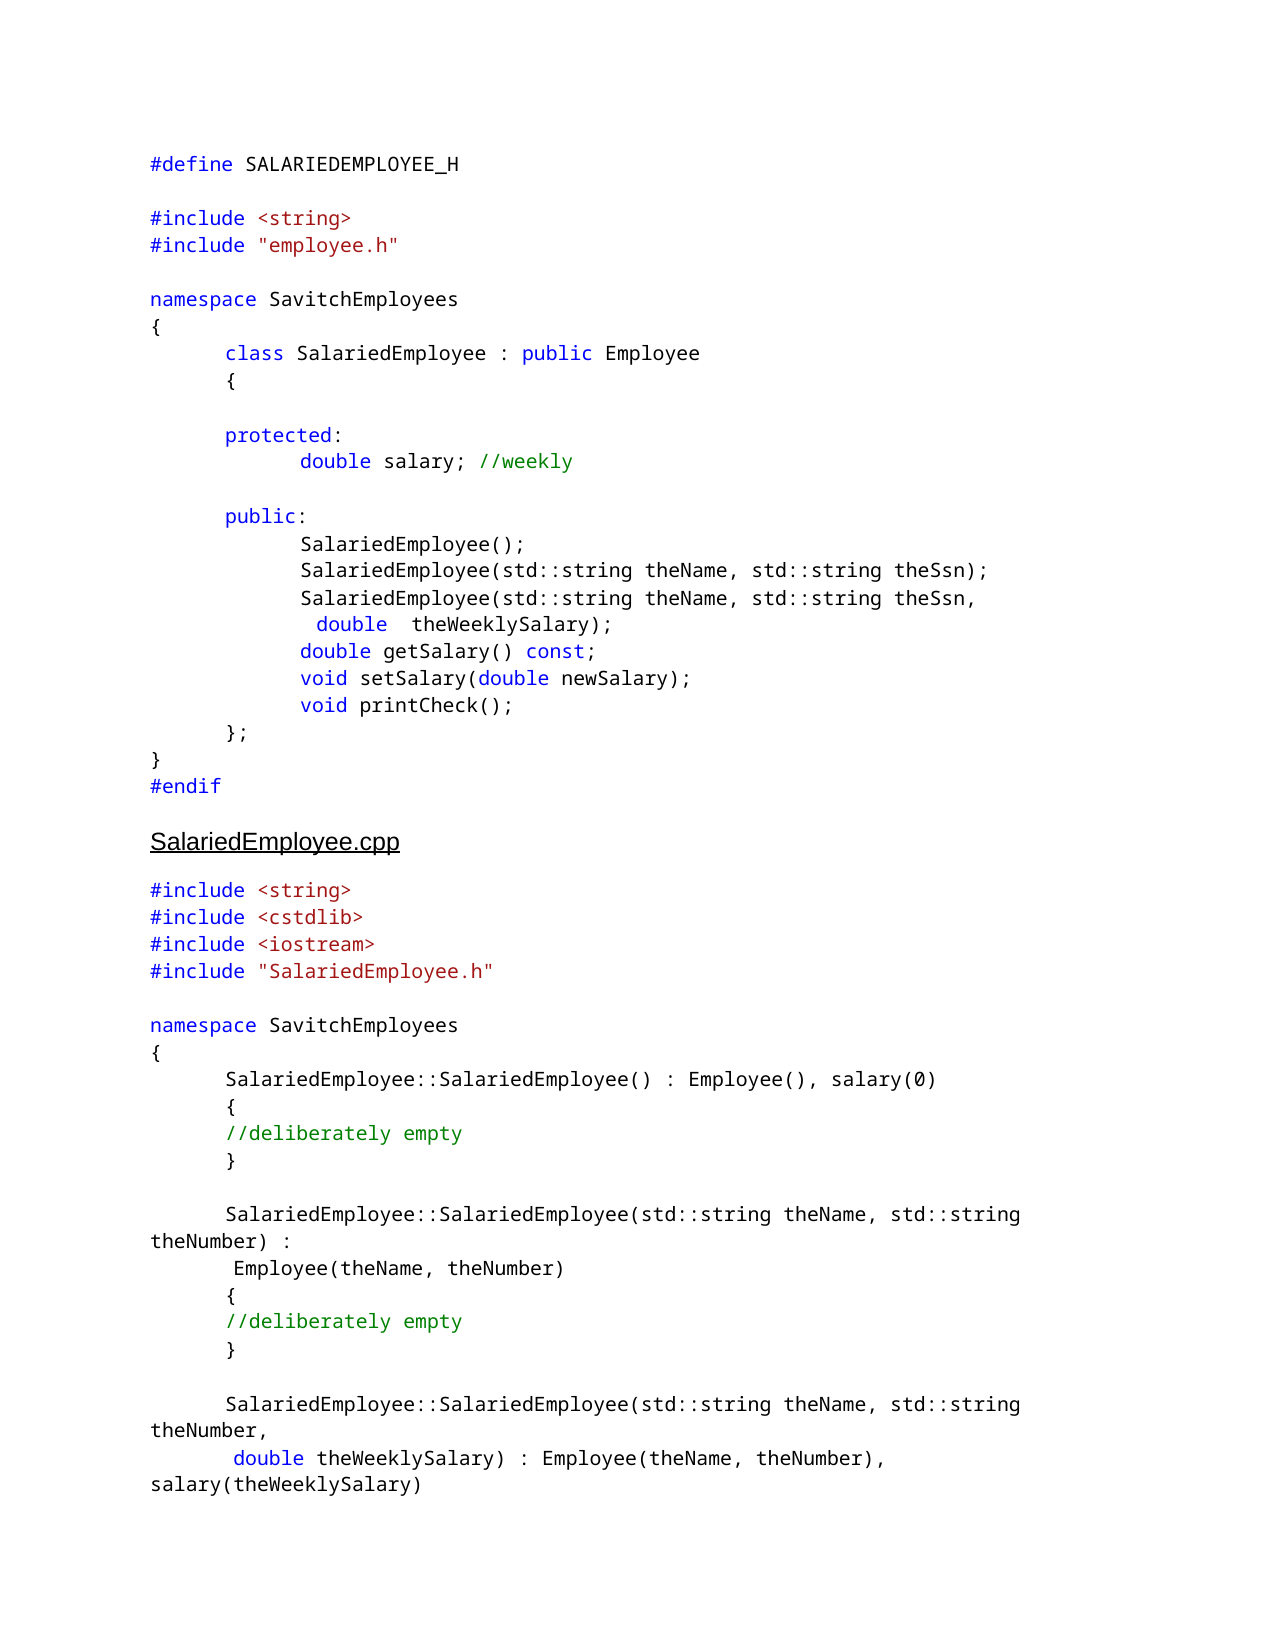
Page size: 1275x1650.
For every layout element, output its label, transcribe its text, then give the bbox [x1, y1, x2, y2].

text } [150, 1335, 1125, 1362]
text //deliberately empty [150, 1119, 1125, 1146]
text void printCheck(); [150, 692, 1125, 719]
text namespace SavitchEmployees [150, 1011, 1125, 1038]
text SalariedEmployee(std::string theName, std::string theSsn); [150, 557, 1125, 584]
text SalariedEmployee(std::string theName, std::string theSsn, [150, 584, 1125, 611]
text { [150, 1092, 1125, 1119]
text protected: [150, 421, 1125, 448]
text SalariedEmployee::SalariedEmployee() : Employee(), salary(0) [150, 1065, 1125, 1092]
text Employee(theName, theNumber) [150, 1254, 1125, 1281]
text { [150, 1038, 1125, 1065]
text #include <string> [150, 876, 1125, 903]
text SalariedEmployee.cpp [150, 827, 1125, 855]
text #endif [150, 773, 1125, 799]
text class SalariedEmployee : public Employee [150, 339, 1125, 366]
text double getSalary() const; [150, 638, 1125, 665]
text #define SALARIEDEMPLOYEE_H [150, 150, 1125, 177]
text }; [150, 719, 1125, 746]
text #include <iostream> [150, 930, 1125, 957]
text double theWeeklySalary) : Employee(theName, theNumber), salary(theWeeklySalary) [150, 1444, 1125, 1498]
text double salary; //weekly [150, 448, 1125, 475]
text #include <cstdlib> [150, 903, 1125, 930]
text namespace SavitchEmployees [150, 285, 1125, 312]
text SalariedEmployee(); [150, 530, 1125, 557]
text { [150, 366, 1125, 393]
text public: [150, 503, 1125, 530]
text //deliberately empty [150, 1308, 1125, 1335]
text SalariedEmployee::SalariedEmployee(std::string theName, std::string theNumber) : [150, 1200, 1125, 1254]
text double theWeeklySalary); [150, 611, 1125, 638]
text void setSalary(double newSalary); [150, 665, 1125, 692]
text #include <string> [150, 204, 1125, 231]
text } [150, 1146, 1125, 1173]
text #include "employee.h" [150, 231, 1125, 258]
text SalariedEmployee::SalariedEmployee(std::string theName, std::string theNumber, [150, 1390, 1125, 1444]
text { [150, 312, 1125, 339]
text { [150, 1281, 1125, 1308]
text } [150, 746, 1125, 773]
text #include "SalariedEmployee.h" [150, 957, 1125, 984]
